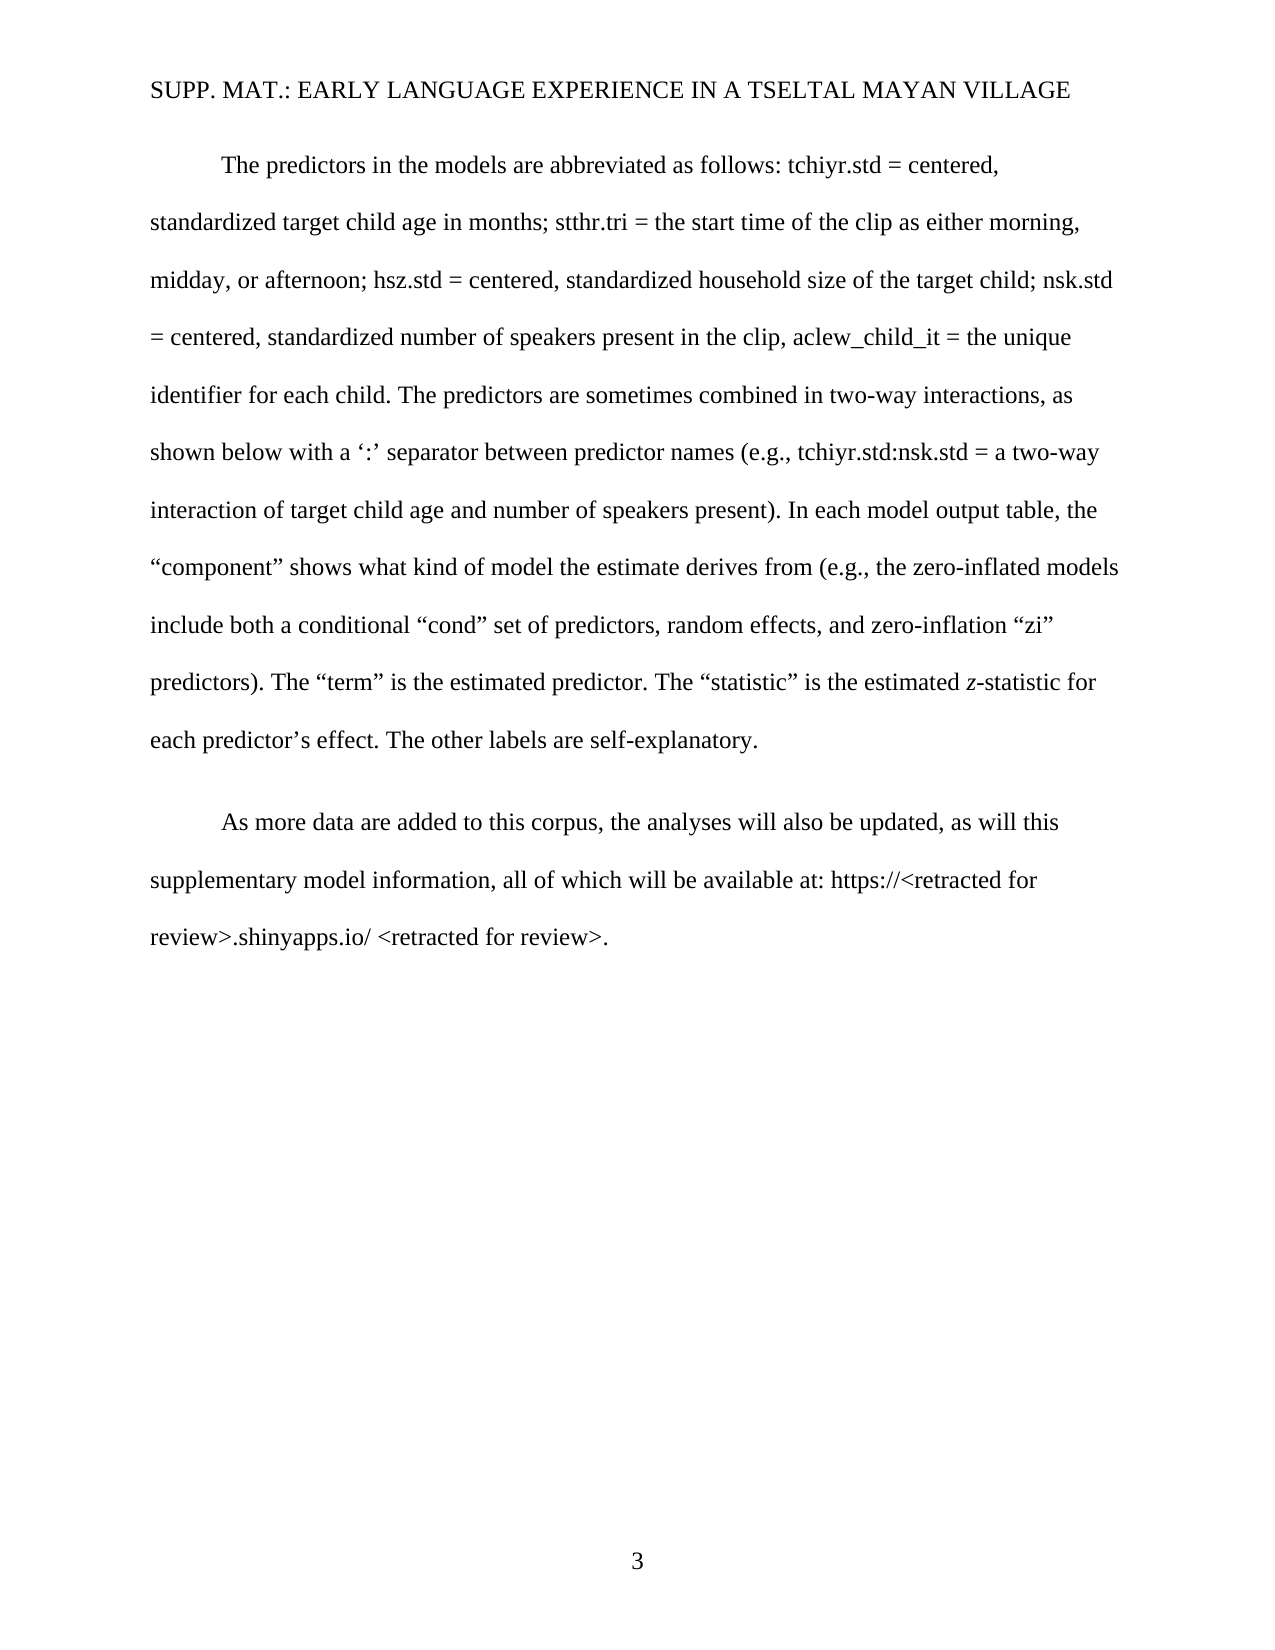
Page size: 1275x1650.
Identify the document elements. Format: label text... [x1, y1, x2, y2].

text As more data are added to this corpus, the analyses will also be updated, as will this supplementary model information, all of which will be available at: https://<retracted for review>.shinyapps.io/ <retracted for review>. [150, 807, 1125, 951]
text The predictors in the models are abbreviated as follows: tchiyr.std = centered, standardized target child age in months; stthr.tri = the start time of the clip as either morning, midday, or afternoon; hsz.std = centered, standardized household size of the target child; nsk.std = centered, standardized number of speakers present in the clip, aclew_child_it = the unique identifier for each child. The predictors are sometimes combined in two-way interactions, as shown below with a ‘:’ separator between predictor names (e.g., tchiyr.std:nsk.std = a two-way interaction of target child age and number of speakers present). In each model output table, the “component” shows what kind of model the estimate derives from (e.g., the zero-inflated models include both a conditional “cond” set of predictors, random effects, and zero-inflation “zi” predictors). The “term” is the estimated predictor. The “statistic” is the estimated z-statistic for each predictor’s effect. The other labels are self-explanatory. [150, 150, 1125, 754]
